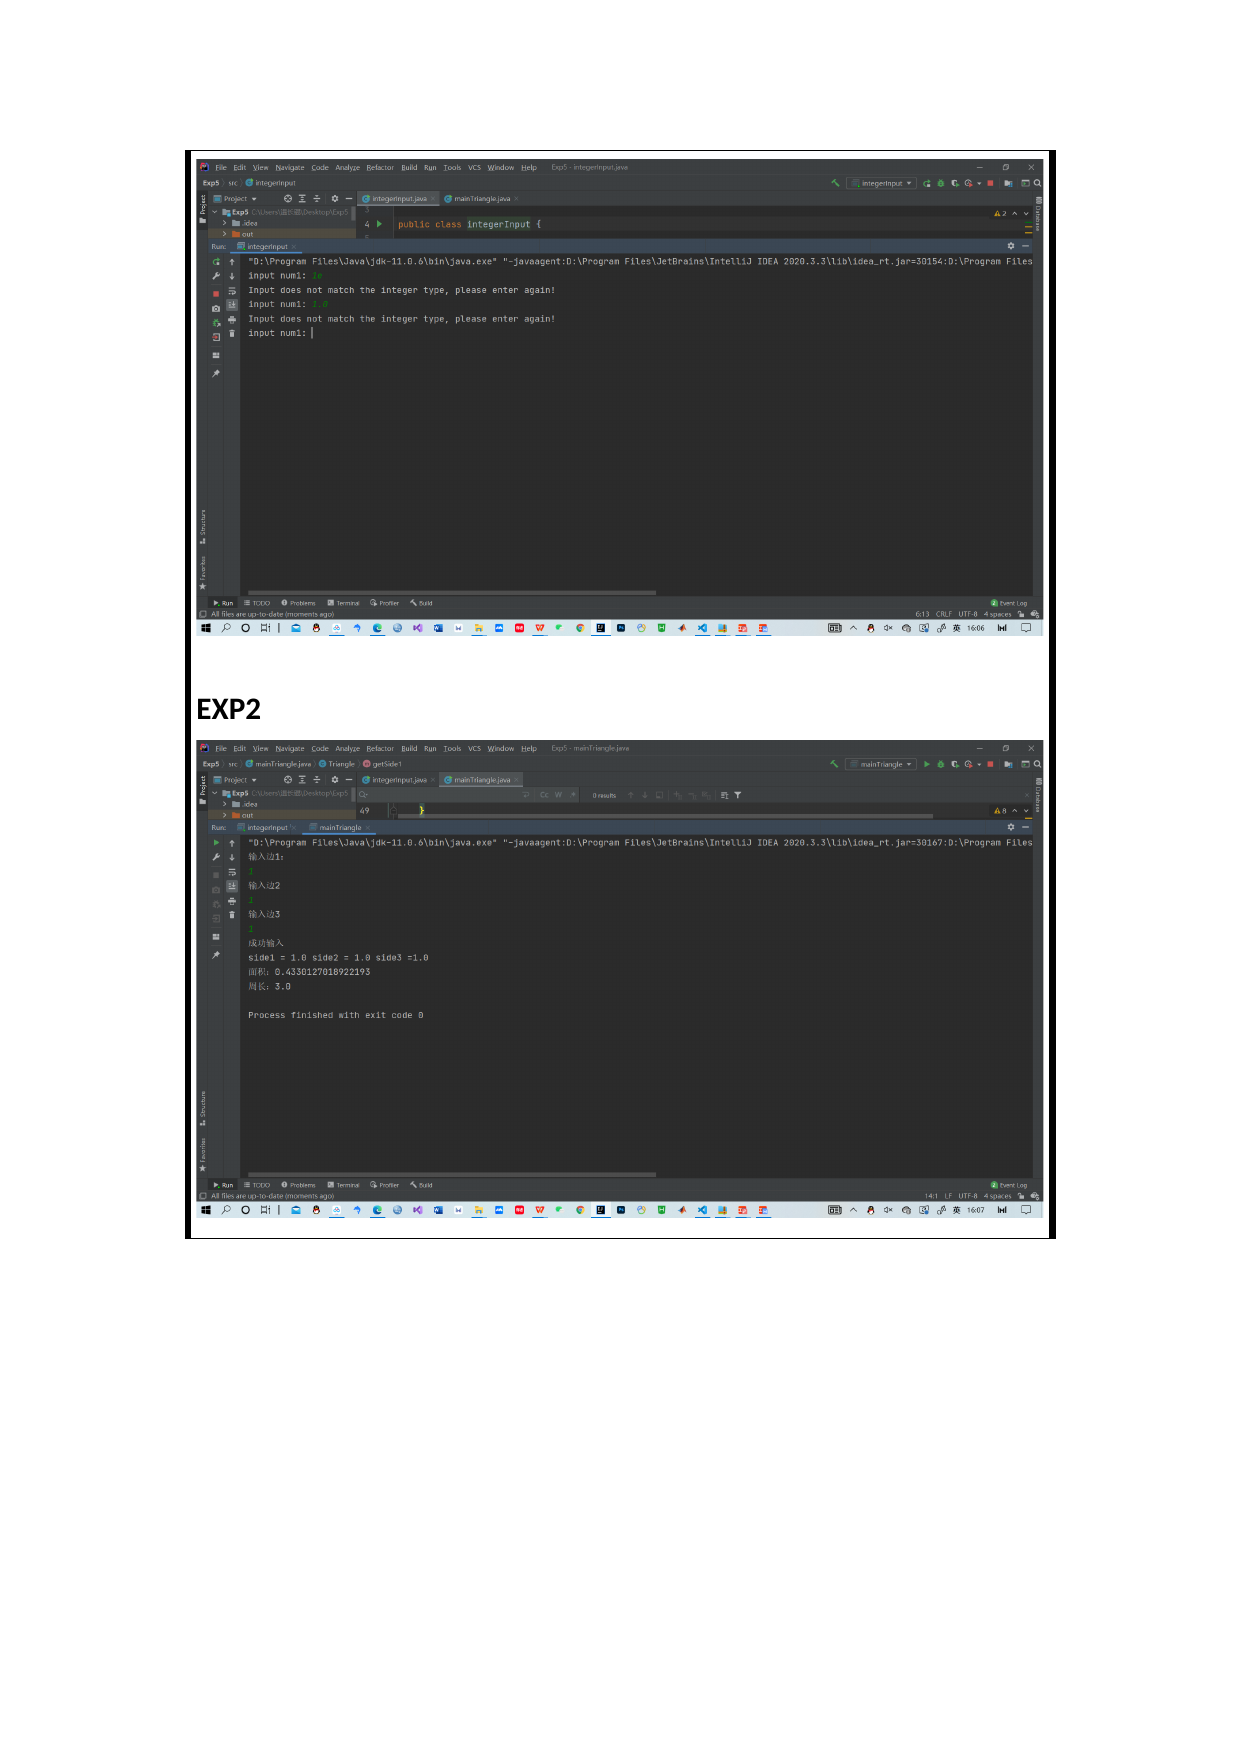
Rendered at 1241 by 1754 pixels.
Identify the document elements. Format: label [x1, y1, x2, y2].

table_cell [191, 151, 1049, 1238]
picture [196, 740, 1044, 1218]
picture [196, 159, 1044, 636]
